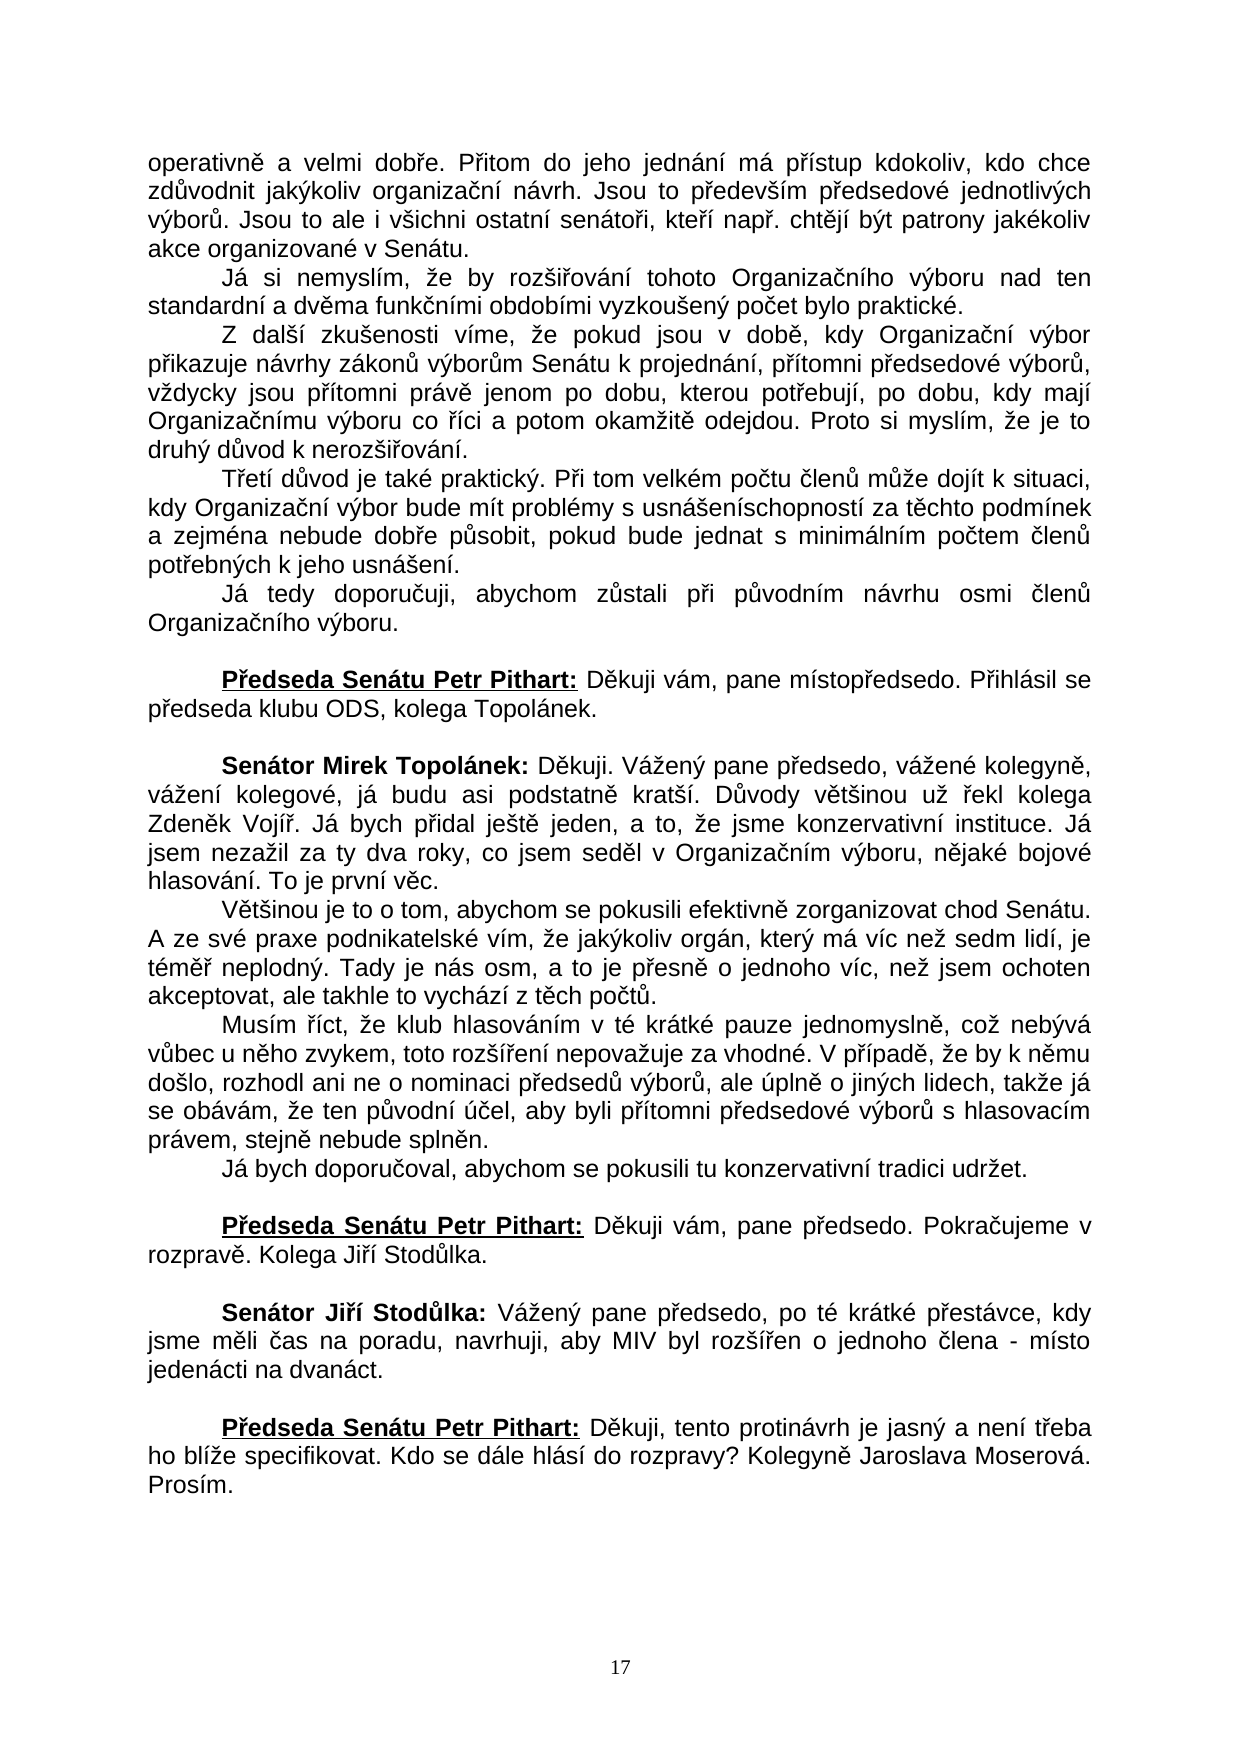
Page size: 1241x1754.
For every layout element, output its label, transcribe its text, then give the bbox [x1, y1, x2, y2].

text Předseda Senátu Petr Pithart: Děkuji vám, pane místopředsedo. Přihlásil se předseda klubu ODS, kolega Topolánek. [148, 665, 1093, 723]
text Předseda Senátu Petr Pithart: Děkuji, tento protinávrh je jasný a není třeba ho blíže specifikovat. Kdo se dále hlásí do rozpravy? Kolegyně Jaroslava Moserová. Prosím. [148, 1413, 1093, 1499]
text Senátor Mirek Topolánek: Děkuji. Vážený pane předsedo, vážené kolegyně, vážení kolegové, já budu asi podstatně kratší. Důvody většinou už řekl kolega Zdeněk Vojíř. Já bych přidal ještě jeden, a to, že jsme konzervativní instituce. Já jsem nezažil za ty dva roky, co jsem seděl v Organizačním výboru, nějaké bojové hlasování. To je první věc. [148, 751, 1093, 895]
text Předseda Senátu Petr Pithart: Děkuji vám, pane předsedo. Pokračujeme v rozpravě. Kolega Jiří Stodůlka. [148, 1211, 1093, 1269]
text Já bych doporučoval, abychom se pokusili tu konzervativní tradici udržet. [148, 1154, 1093, 1183]
text Já tedy doporučuji, abychom zůstali při původním návrhu osmi členů Organizačního výboru. [148, 579, 1093, 636]
text Třetí důvod je také praktický. Při tom velkém počtu členů může dojít k situaci, kdy Organizační výbor bude mít problémy s usnášeníschopností za těchto podmínek a zejména nebude dobře působit, pokud bude jednat s minimálním počtem členů potřebných k jeho usnášení. [148, 464, 1093, 579]
text Musím říct, že klub hlasováním v té krátké pauze jednomyslně, což nebývá vůbec u něho zvykem, toto rozšíření nepovažuje za vhodné. V případě, že by k němu došlo, rozhodl ani ne o nominaci předsedů výborů, ale úplně o jiných lidech, takže já se obávám, že ten původní účel, aby byli přítomni předsedové výborů s hlasovacím právem, stejně nebude splněn. [148, 1010, 1093, 1154]
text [148, 148, 1093, 263]
text Většinou je to o tom, abychom se pokusili efektivně zorganizovat chod Senátu. A ze své praxe podnikatelské vím, že jakýkoliv orgán, který má víc než sedm lidí, je téměř neplodný. Tady je nás osm, a to je přesně o jednoho víc, než jsem ochoten akceptovat, ale takhle to vychází z těch počtů. [148, 895, 1093, 1010]
text Senátor Jiří Stodůlka: Vážený pane předsedo, po té krátké přestávce, kdy jsme měli čas na poradu, navrhuji, aby MIV byl rozšířen o jednoho člena - místo jedenácti na dvanáct. [148, 1298, 1093, 1384]
text Já si nemyslím, že by rozšiřování tohoto Organizačního výboru nad ten standardní a dvěma funkčními obdobími vyzkoušený počet bylo praktické. [148, 263, 1093, 320]
text Z další zkušenosti víme, že pokud jsou v době, kdy Organizační výbor přikazuje návrhy zákonů výborům Senátu k projednání, přítomni předsedové výborů, vždycky jsou přítomni právě jenom po dobu, kterou potřebují, po dobu, kdy mají Organizačnímu výboru co říci a potom okamžitě odejdou. Proto si myslím, že je to druhý důvod k nerozšiřování. [148, 320, 1093, 464]
